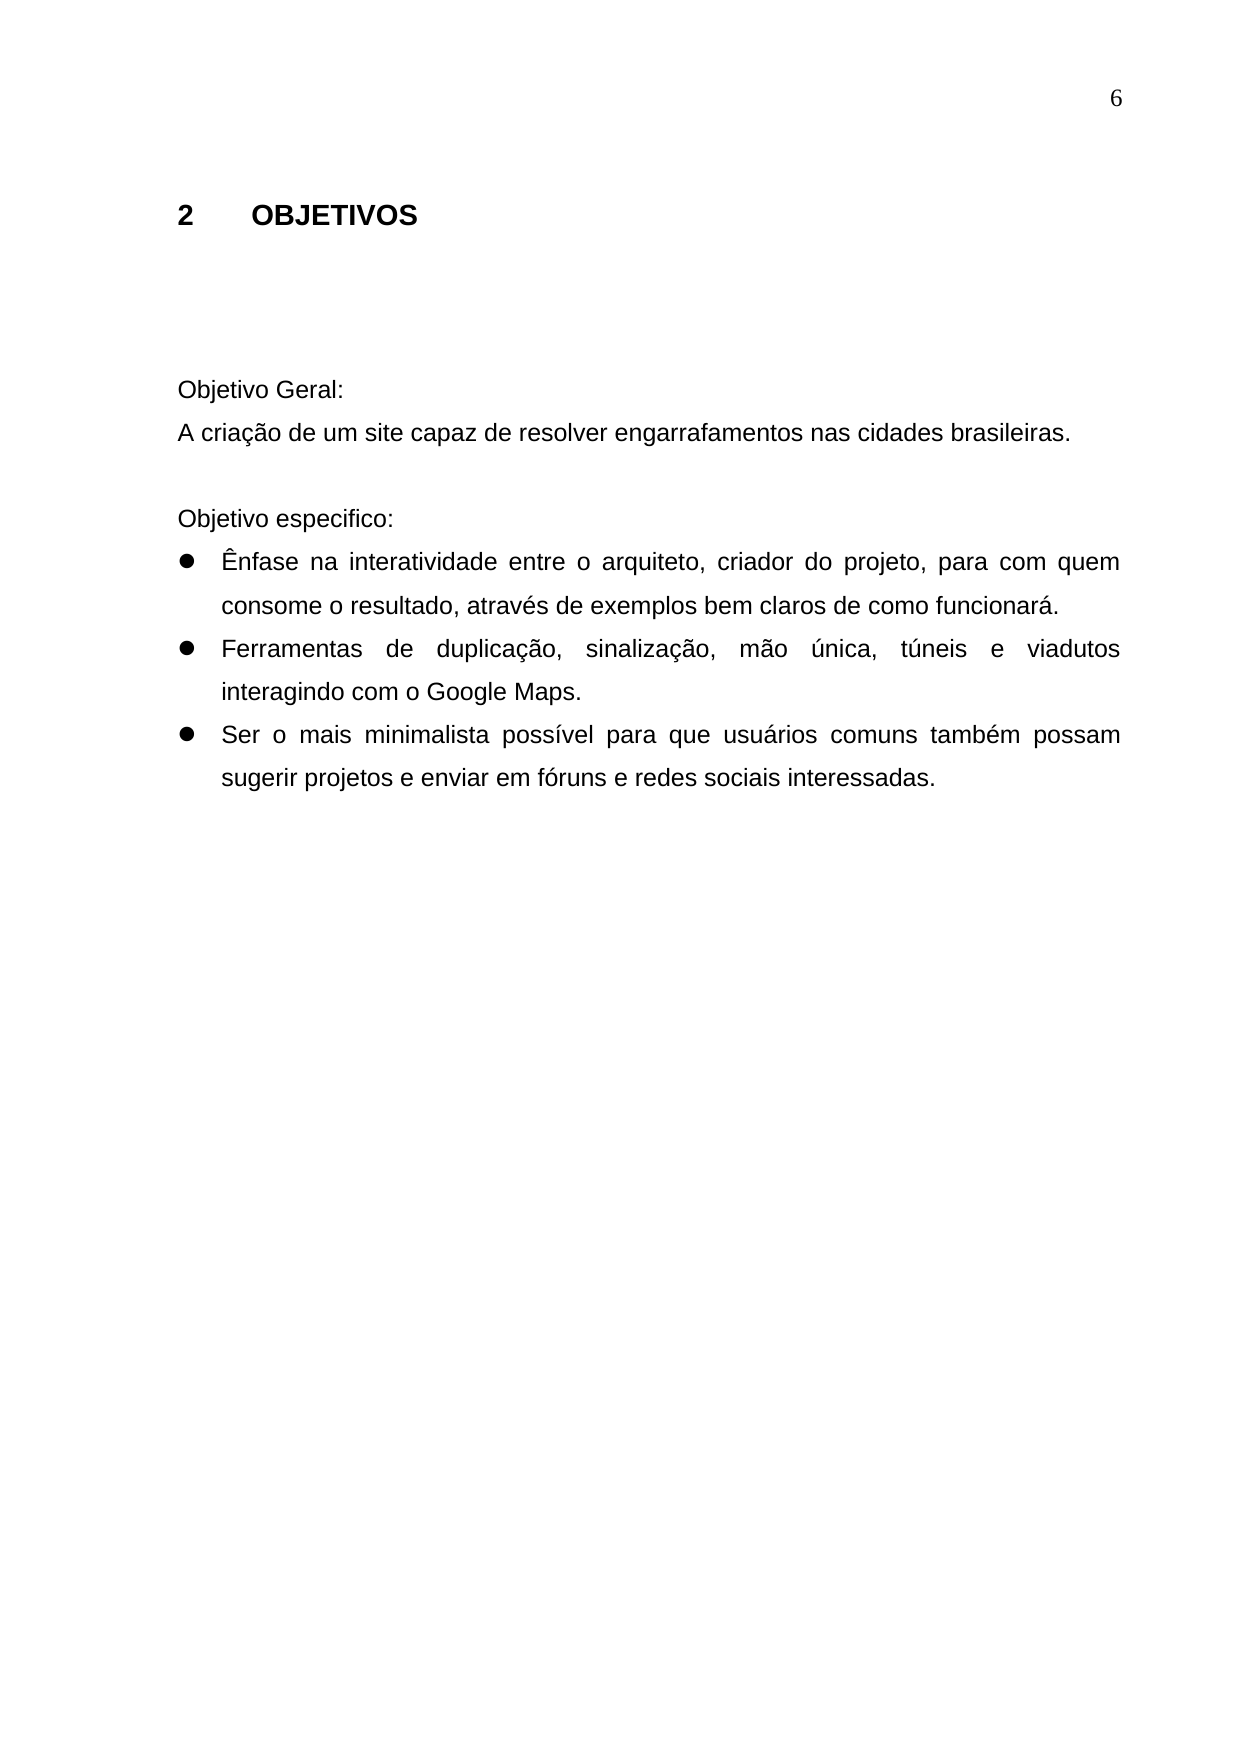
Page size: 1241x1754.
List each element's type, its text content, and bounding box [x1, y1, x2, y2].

list Ferramentas de duplicação, sinalização, mão única, túneis e viadutos interagindo com o Google Maps. [177, 634, 1122, 706]
list Ênfase na interatividade entre o arquiteto, criador do projeto, para com quem consome o resultado, através de exemplos bem claros de como funcionará. [177, 547, 1122, 619]
text Objetivo Geral: [177, 334, 1122, 404]
text A criação de um site capaz de resolver engarrafamentos nas cidades brasileiras. [177, 418, 1122, 447]
list Ser o mais minimalista possível para que usuários comuns também possam sugerir projetos e enviar em fóruns e redes sociais interessadas. [177, 720, 1122, 792]
text Objetivo especifico: [177, 504, 1122, 533]
subtitle 2 OBJETIVOS [177, 198, 1122, 231]
